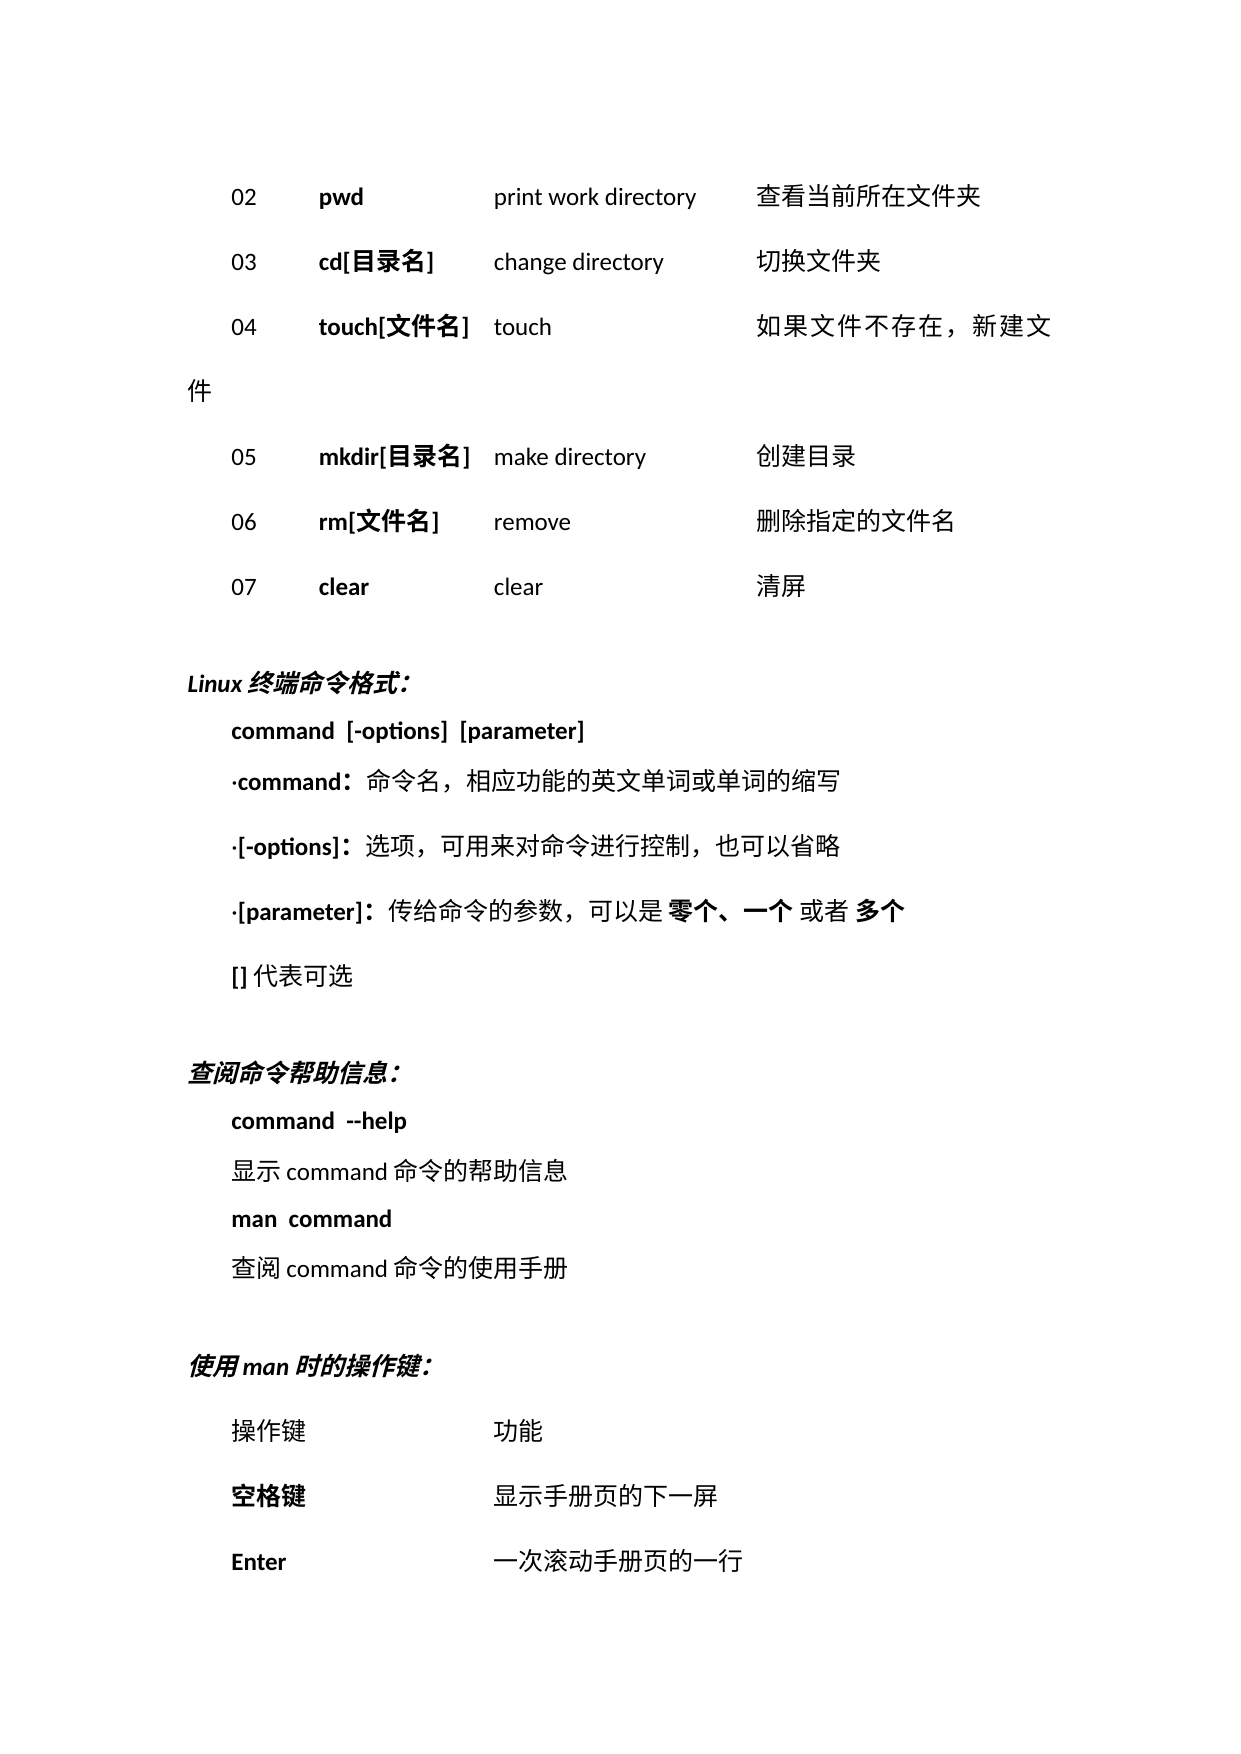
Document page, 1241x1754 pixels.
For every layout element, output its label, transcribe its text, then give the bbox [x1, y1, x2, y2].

text 操作键 功能 [187, 1397, 1053, 1462]
text 使用man时的操作键： [187, 1332, 1053, 1397]
text 07 clear clear 清屏 [187, 552, 1053, 617]
text 显示command命令的帮助信息 [187, 1137, 1053, 1202]
text ·[parameter]：传给命令的参数，可以是 零个、一个 或者 多个 [187, 877, 1053, 942]
text ·[-options]：选项，可用来对命令进行控制，也可以省略 [187, 812, 1053, 877]
text 02 pwd print work directory 查看当前所在文件夹 [187, 162, 1053, 227]
text command [-options] [parameter] [187, 714, 1053, 747]
text [] 代表可选 [187, 942, 1053, 1007]
text 04 touch[文件名] touch 如果文件不存在，新建文件 [187, 292, 1053, 422]
text 查阅命令帮助信息： [187, 1039, 1053, 1104]
text 空格键 显示手册页的下一屏 [187, 1462, 1053, 1527]
text 05 mkdir[目录名] make directory 创建目录 [187, 422, 1053, 487]
text 03 cd[目录名] change directory 切换文件夹 [187, 227, 1053, 292]
text 06 rm[文件名] remove 删除指定的文件名 [187, 487, 1053, 552]
text ·command：命令名，相应功能的英文单词或单词的缩写 [187, 747, 1053, 812]
text Enter 一次滚动手册页的一行 [187, 1527, 1053, 1592]
text command --help [187, 1104, 1053, 1137]
text 查阅command 命令的使用手册 [187, 1234, 1053, 1299]
text Linux终端命令格式： [187, 649, 1053, 714]
text man command [187, 1202, 1053, 1234]
